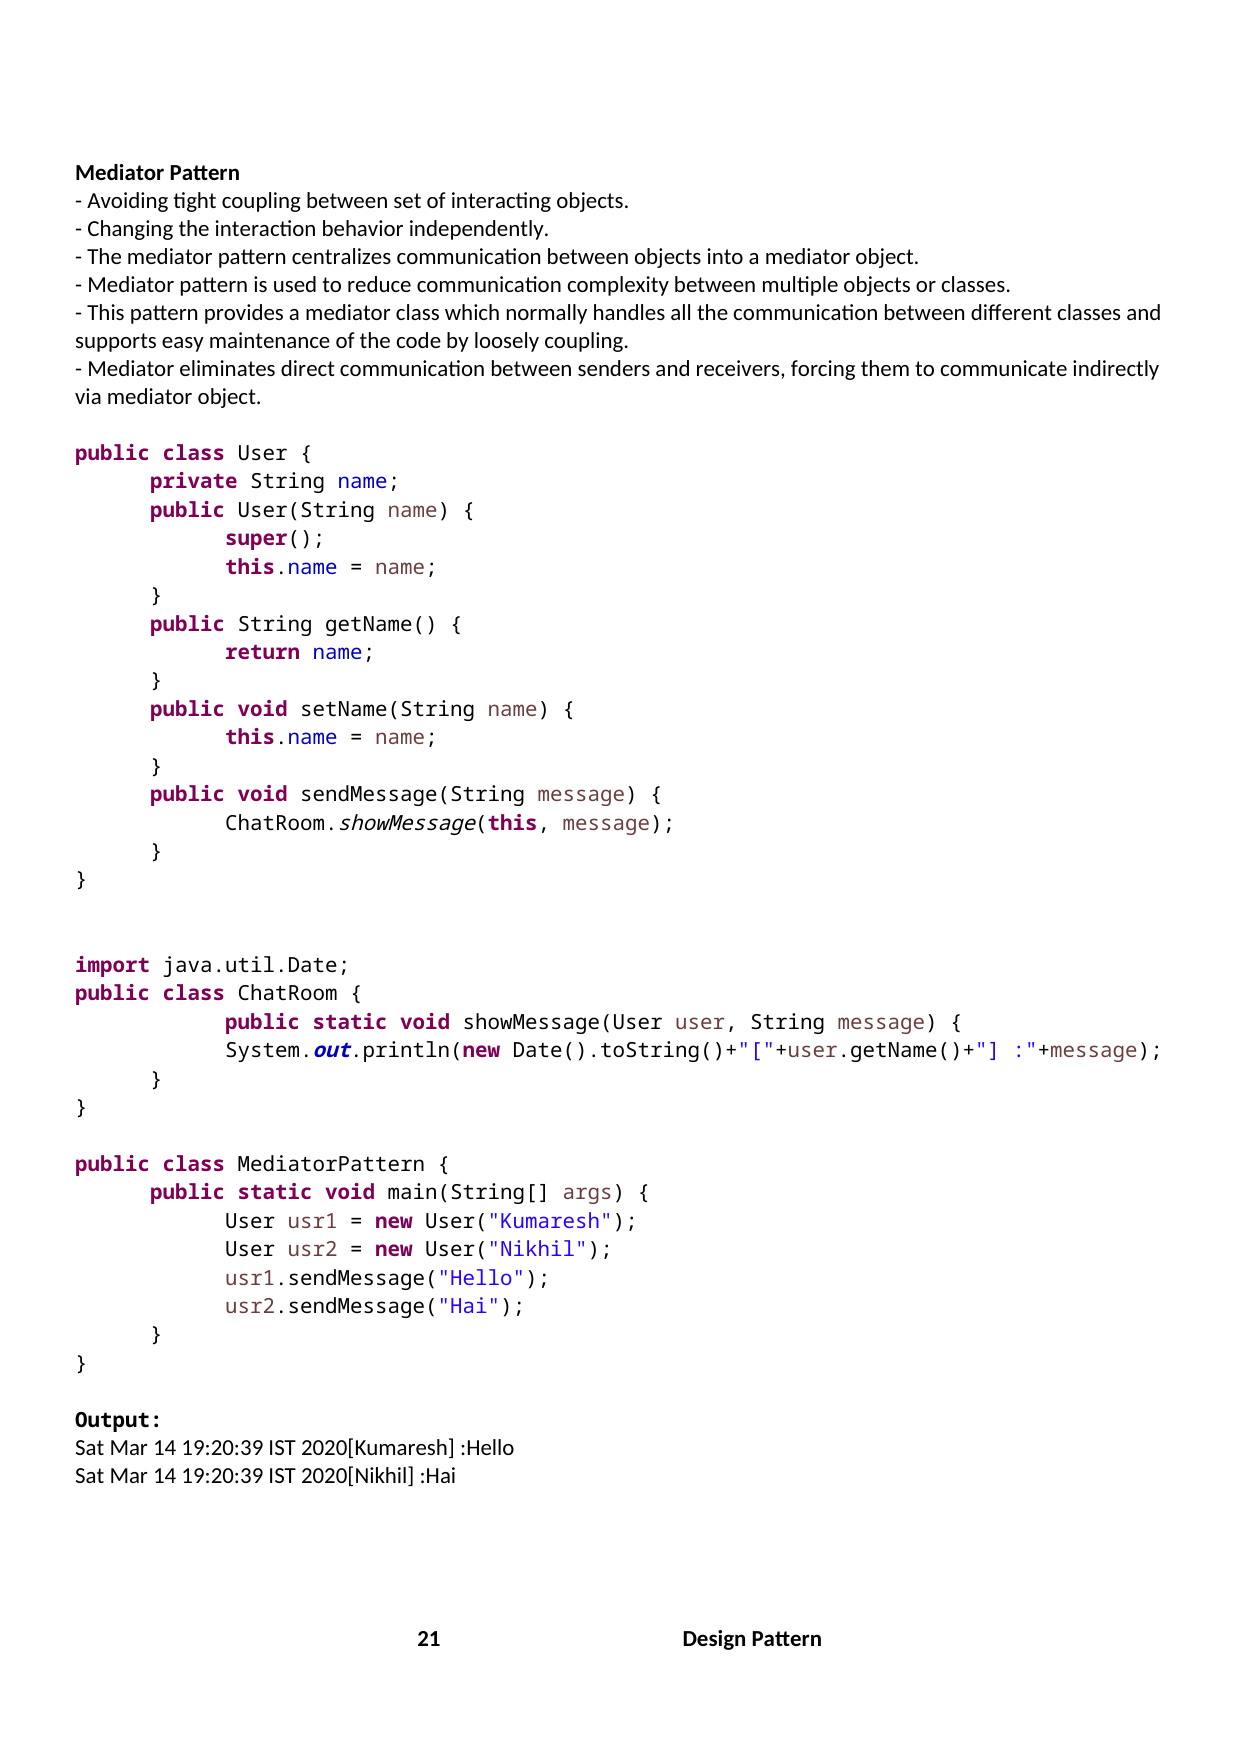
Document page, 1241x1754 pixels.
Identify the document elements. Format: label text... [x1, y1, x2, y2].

text public String getName() { [75, 609, 1165, 637]
text User usr2 = new User("Nikhil"); [75, 1234, 1165, 1263]
text } [75, 751, 1165, 779]
text public void sendMessage(String message) { [75, 779, 1165, 808]
text - This pattern provides a mediator class which normally handles all the communication between different classes and supports easy maintenance of the code by loosely coupling. [75, 298, 1165, 354]
text - Mediator pattern is used to reduce communication complexity between multiple objects or classes. [75, 270, 1165, 298]
text Sat Mar 14 19:20:39 IST 2020[Kumaresh] :Hello [75, 1433, 1165, 1461]
text public static void showMessage(User user, String message) { [75, 1007, 1165, 1035]
text usr1.sendMessage("Hello"); [75, 1263, 1165, 1291]
text } [75, 864, 1165, 893]
text usr2.sendMessage("Hai"); [75, 1291, 1165, 1319]
text public static void main(String[] args) { [75, 1177, 1165, 1206]
text } [75, 836, 1165, 864]
text return name; [75, 637, 1165, 666]
text Output: [75, 1405, 1165, 1433]
text this.name = name; [75, 552, 1165, 580]
text public void setName(String name) { [75, 694, 1165, 722]
text public User(String name) { [75, 495, 1165, 523]
text } [75, 1064, 1165, 1092]
text } [75, 580, 1165, 609]
text this.name = name; [75, 722, 1165, 751]
text public class ChatRoom { [75, 978, 1165, 1007]
text public class MediatorPattern { [75, 1149, 1165, 1177]
text User usr1 = new User("Kumaresh"); [75, 1206, 1165, 1234]
text import java.util.Date; [75, 950, 1165, 978]
text public class User { [75, 438, 1165, 466]
text - Mediator eliminates direct communication between senders and receivers, forcing them to communicate indirectly via mediator object. [75, 354, 1165, 410]
text } [75, 1092, 1165, 1121]
text - Changing the interaction behavior independently. [75, 214, 1165, 242]
text } [75, 666, 1165, 694]
text super(); [75, 523, 1165, 552]
text - The mediator pattern centralizes communication between objects into a mediator object. [75, 242, 1165, 270]
text } [75, 1348, 1165, 1376]
text System.out.println(new Date().toString()+"["+user.getName()+"] :"+message); [75, 1035, 1165, 1064]
text Sat Mar 14 19:20:39 IST 2020[Nikhil] :Hai [75, 1461, 1165, 1489]
text Mediator Pattern [75, 158, 1165, 186]
text private String name; [75, 466, 1165, 495]
text - Avoiding tight coupling between set of interacting objects. [75, 186, 1165, 214]
text ChatRoom.showMessage(this, message); [75, 808, 1165, 836]
text } [75, 1319, 1165, 1348]
